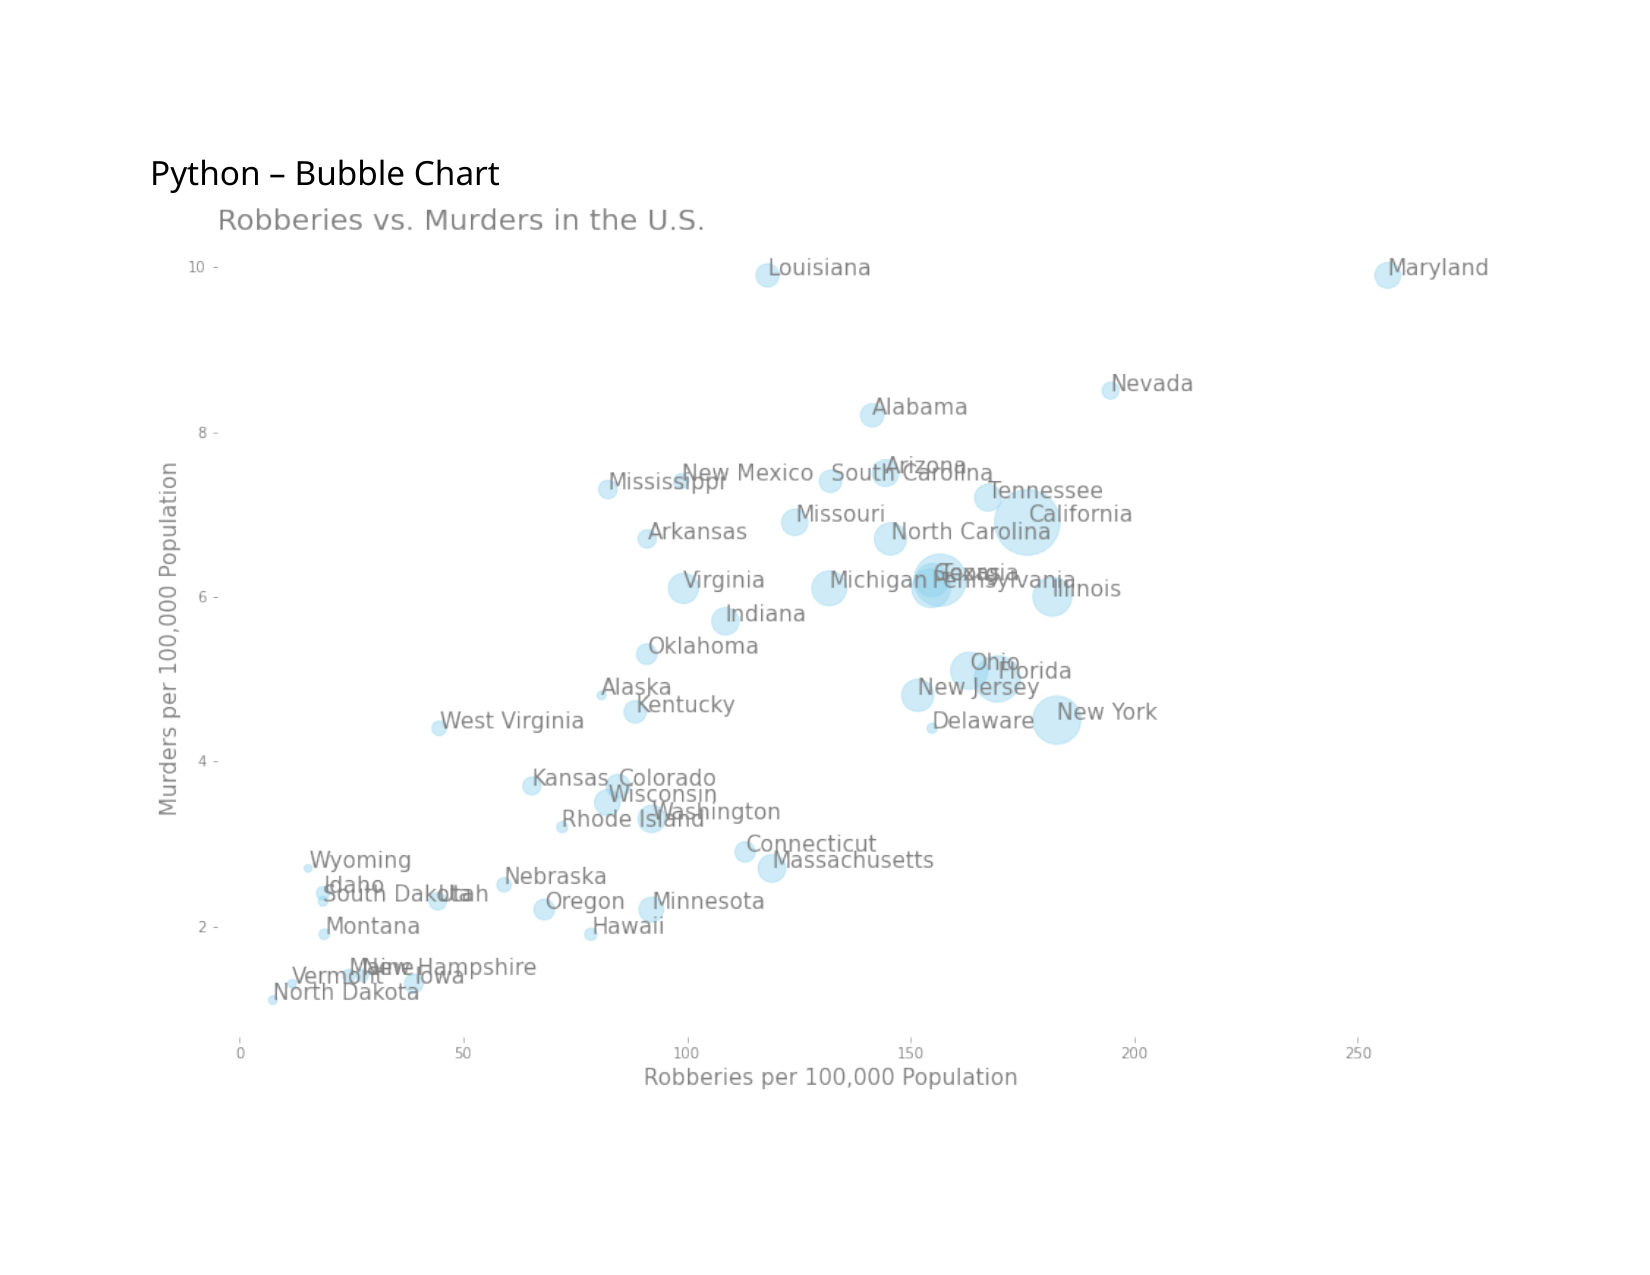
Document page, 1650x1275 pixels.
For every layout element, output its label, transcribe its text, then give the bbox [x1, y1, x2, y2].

picture [150, 198, 1500, 1100]
subtitle Python – Bubble Chart [150, 150, 1500, 195]
